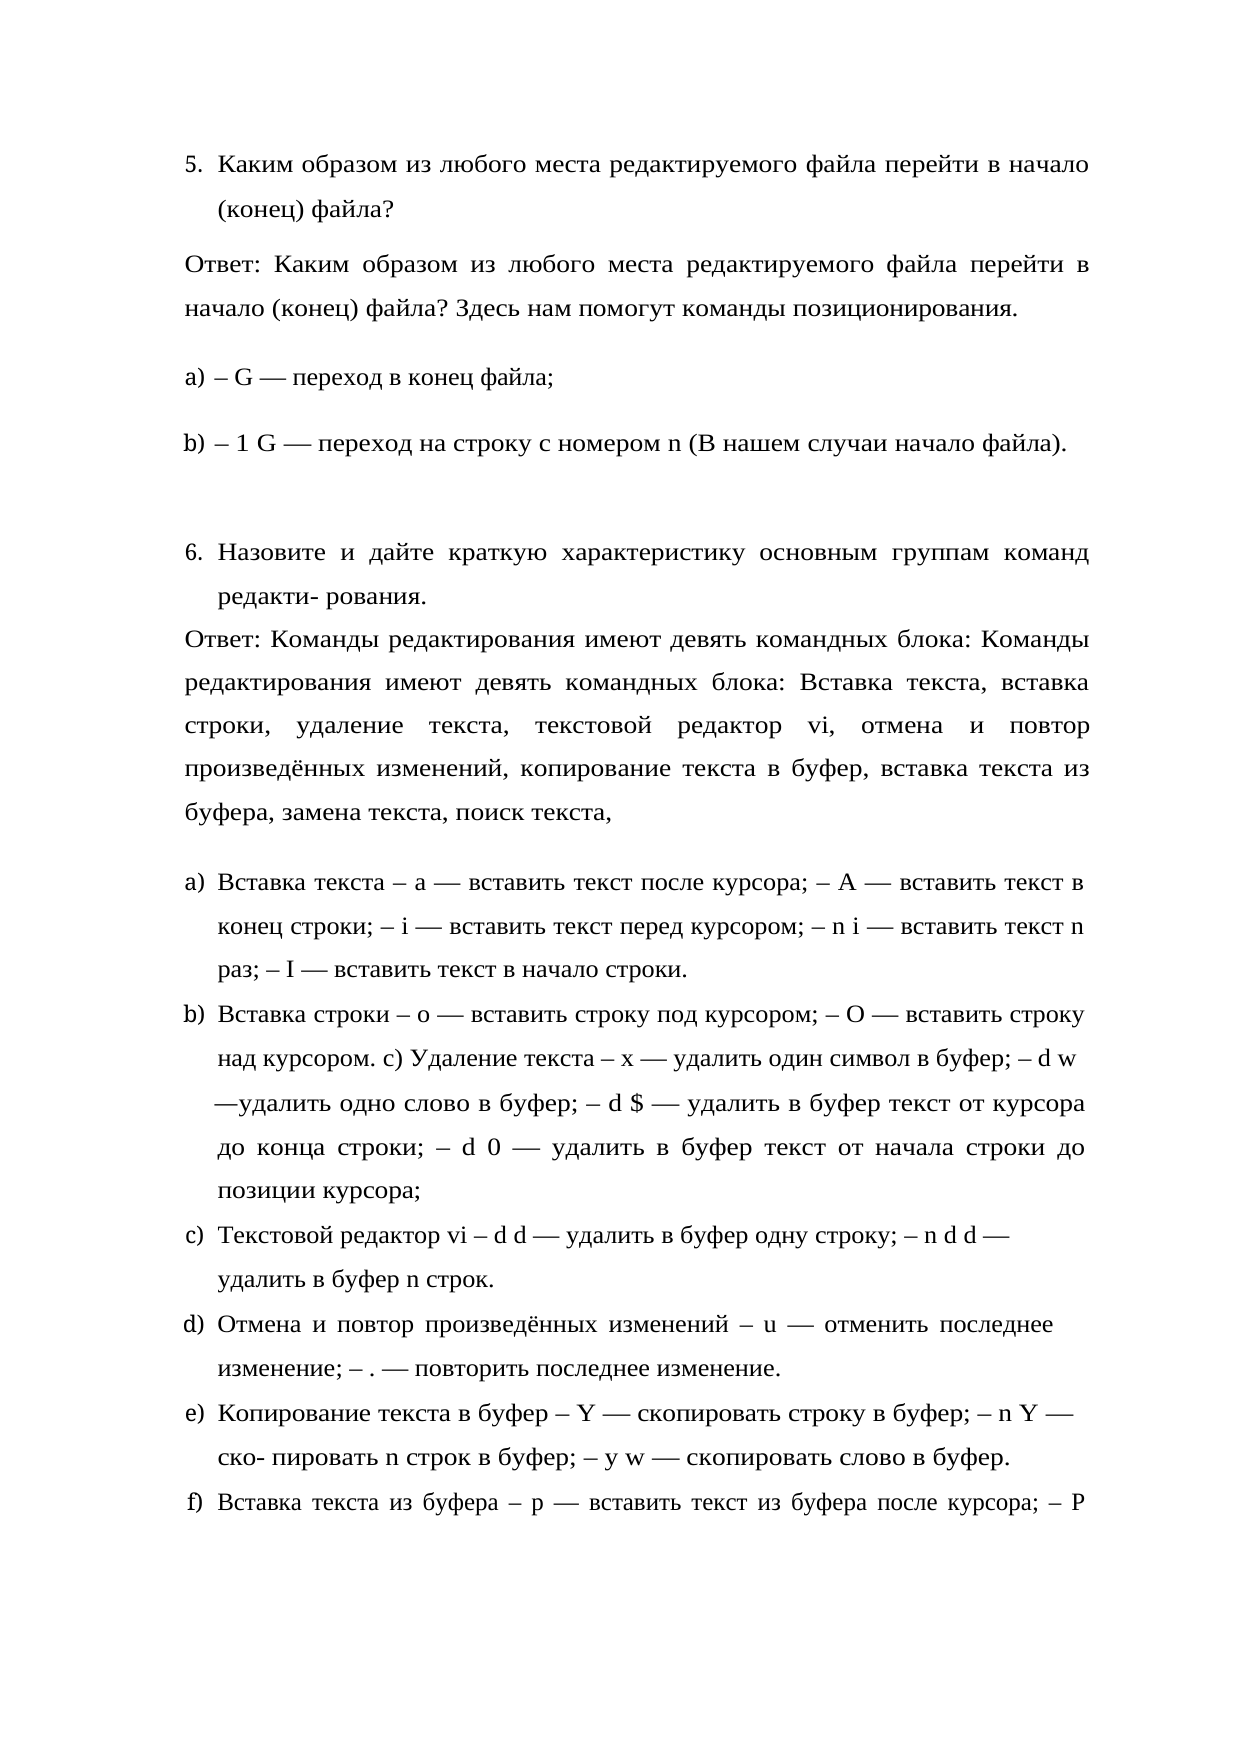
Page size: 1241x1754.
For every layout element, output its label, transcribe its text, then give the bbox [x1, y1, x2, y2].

list удалить одно слово в буфер; – d $ — удалить в буфер текст от курсора до конца строки; – d 0 — удалить в буфер текст от начала строки до позиции курсора; [214, 1087, 1086, 1204]
list – 1 G — переход на строку с номером n (В нашем случаи начало файла). [183, 427, 1093, 458]
list Копирование текста в буфер – Y — скопировать строку в буфер; – n Y — ско- пировать n строк в буфер; – y w — скопировать слово в буфер. [184, 1397, 1090, 1471]
list – G — переход в конец файла; [184, 361, 1093, 393]
list Вставка строки – о — вставить строку под курсором; – О — вставить строку над курсором. с) Удаление текста – x — удалить один символ в буфер; – d w [183, 998, 1086, 1072]
list Ответ: Каким образом из любого места редактируемого файла перейти в начало (конец) файла? Здесь нам помогут команды позиционирования. [184, 249, 1090, 321]
list Вставка текста из буфера – p — вставить текст из буфера после курсора; – P [187, 1486, 1093, 1517]
list Каким образом из любого места редактируемого файла перейти в начало (конец) файла? [184, 148, 1090, 222]
list Назовите и дайте краткую характеристику основным группам команд редакти- рования. [184, 535, 1090, 610]
list Ответ: Команды редактирования имеют девять командных блока: Команды редактирования имеют девять командных блока: Вставка текста, вставка строки, удаление текста, текстовой редактор vi, отмена и повтор произведённых изменений, копирование текста в буфер, вставка текста из буфера, замена текста, поиск текста, [184, 624, 1090, 825]
list Отмена и повтор произведённых изменений – u — отменить последнее изменение; – . — повторить последнее изменение. [183, 1308, 1085, 1382]
list Вставка текста – а — вставить текст после курсора; – А — вставить текст в конец строки; – i — вставить текст перед курсором; – n i — вставить текст n раз; – I — вставить текст в начало строки. [184, 866, 1085, 983]
list Текстовой редактор vi – d d — удалить в буфер одну строку; – n d d — удалить в буфер n строк. [185, 1219, 1085, 1293]
